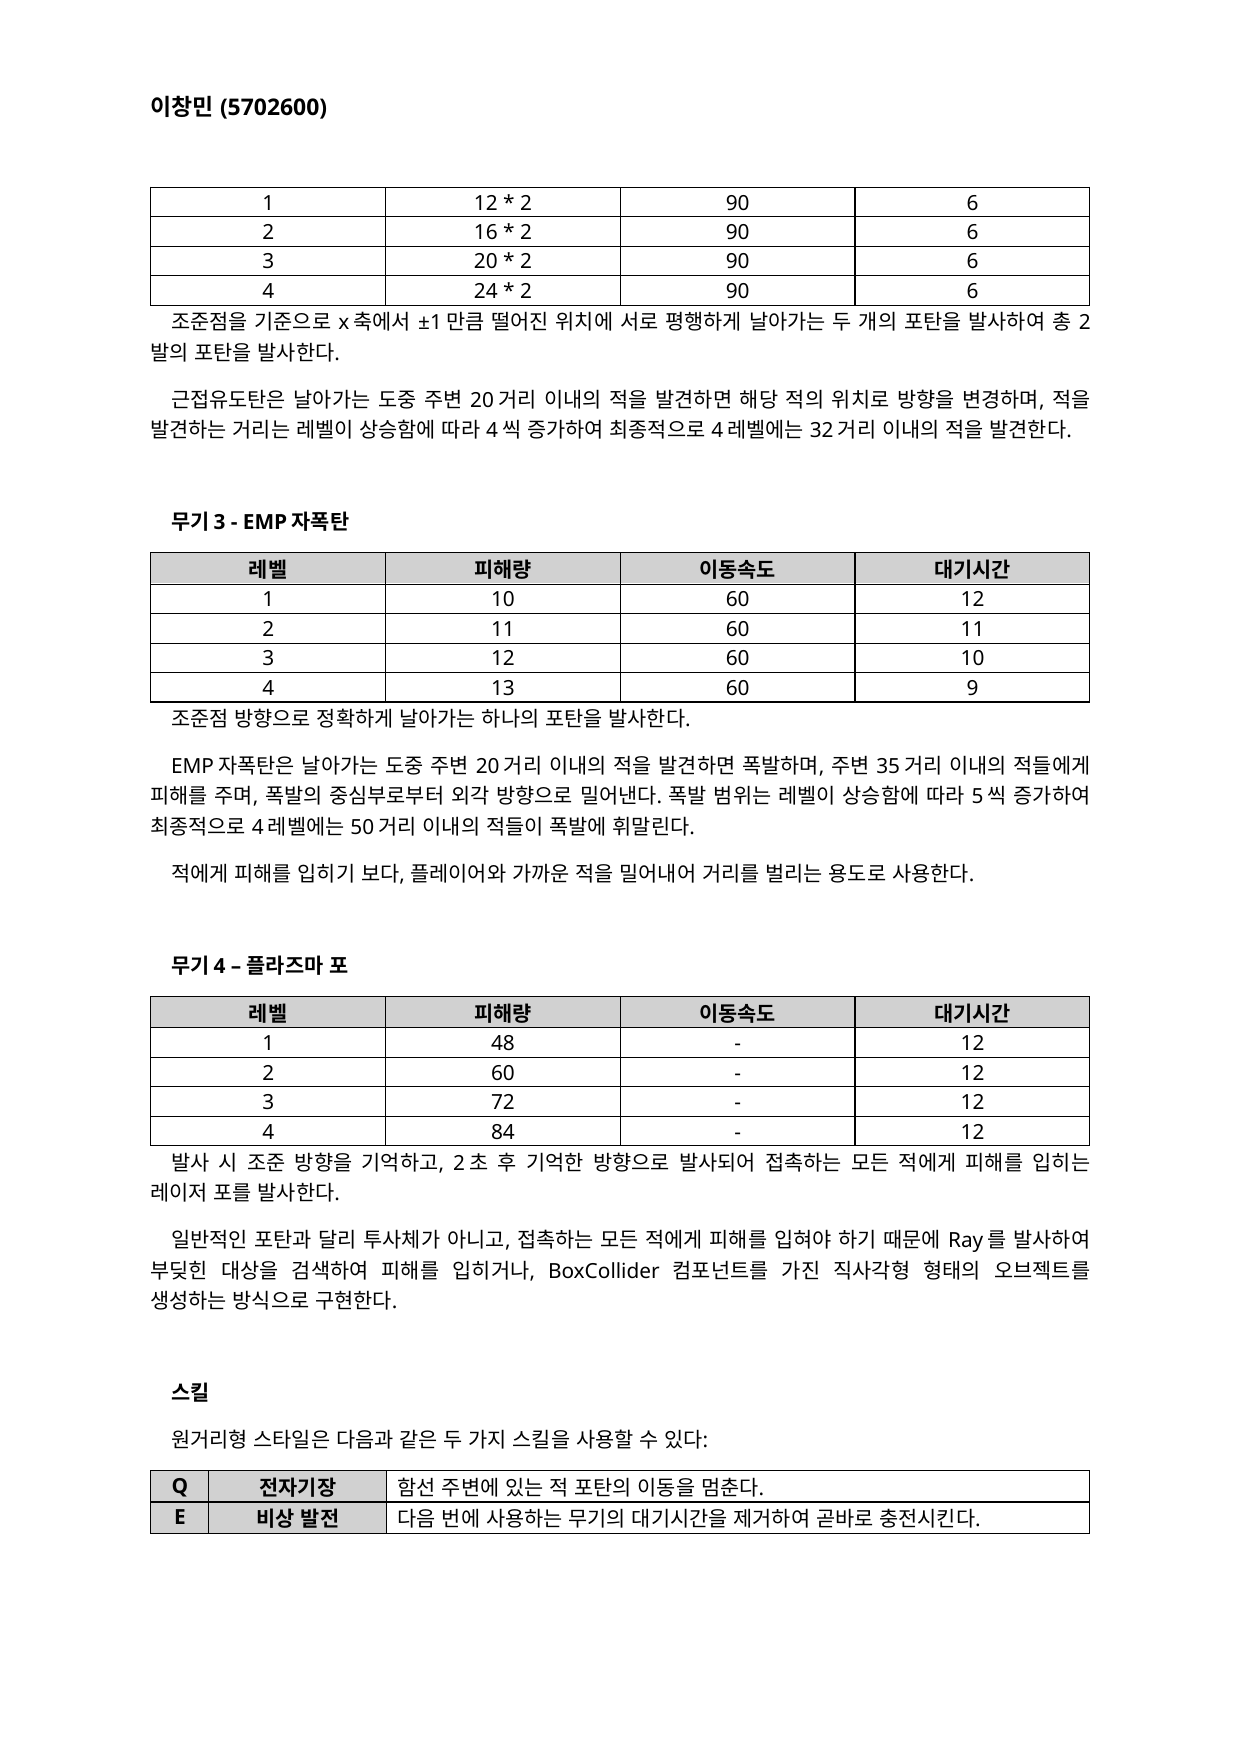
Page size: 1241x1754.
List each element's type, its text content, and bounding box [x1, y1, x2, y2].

table_cell 6 [856, 247, 1089, 275]
table_cell 4 [151, 673, 385, 701]
table_cell 12 [856, 1117, 1089, 1145]
table_cell 16 * 2 [386, 217, 620, 246]
table_cell 3 [151, 247, 385, 275]
text 적에게 피해를 입히기 보다, 플레이어와 가까운 적을 밀어내어 거리를 벌리는 용도로 사용한다. [150, 857, 1090, 887]
table_cell 10 [856, 644, 1089, 672]
table_cell 12 [856, 1028, 1089, 1057]
table_cell - [621, 1028, 854, 1057]
table_cell 13 [386, 673, 620, 701]
table_cell 6 [856, 188, 1089, 216]
table_cell - [621, 1087, 854, 1116]
text 원거리형 스타일은 다음과 같은 두 가지 스킬을 사용할 수 있다: [150, 1423, 1090, 1453]
table_cell 1 [151, 585, 385, 613]
table_cell 60 [386, 1058, 620, 1086]
table_header 함선 주변에 있는 적 포탄의 이동을 멈춘다. [387, 1471, 1089, 1501]
table_cell 12 [386, 644, 620, 672]
table_cell 84 [386, 1117, 620, 1145]
table_cell E [151, 1503, 208, 1533]
table_cell 4 [151, 276, 385, 304]
table_cell 6 [856, 276, 1089, 304]
table_cell 12 [856, 585, 1089, 613]
table_cell 60 [621, 673, 854, 701]
table_cell 10 [386, 585, 620, 613]
table_cell 12 [856, 1087, 1089, 1116]
table_cell 2 [151, 614, 385, 642]
table_cell 11 [386, 614, 620, 642]
table_header 레벨 [151, 997, 385, 1027]
table_cell 2 [151, 217, 385, 246]
table_header Q [151, 1471, 208, 1501]
table_cell 90 [621, 188, 854, 216]
table_header 대기시간 [856, 997, 1089, 1027]
table_header 피해량 [386, 553, 620, 583]
table_cell 4 [151, 1117, 385, 1145]
table_cell 48 [386, 1028, 620, 1057]
table_cell 60 [621, 644, 854, 672]
text 무기4 – 플라즈마 포 [150, 949, 1090, 979]
table_cell 60 [621, 585, 854, 613]
text 스킬 [150, 1376, 1090, 1406]
table_cell 1 [151, 1028, 385, 1057]
table_cell 90 [621, 217, 854, 246]
table_header 레벨 [151, 553, 385, 583]
table_cell 90 [621, 247, 854, 275]
table_cell 11 [856, 614, 1089, 642]
table_cell 다음 번에 사용하는 무기의 대기시간을 제거하여 곧바로 충전시킨다. [387, 1503, 1089, 1533]
table_header 대기시간 [856, 553, 1089, 583]
table_header 전자기장 [209, 1471, 386, 1501]
table_cell 60 [621, 614, 854, 642]
text 근접유도탄은 날아가는 도중 주변 20거리 이내의 적을 발견하면 해당 적의 위치로 방향을 변경하며, 적을 발견하는 거리는 레벨이 상승함에 따라 4씩 증가하여 최종적으로 4레벨에는 32거리 이내의 적을 발견한다. [150, 383, 1090, 443]
text 무기3 - EMP자폭탄 [150, 505, 1090, 536]
text 일반적인 포탄과 달리 투사체가 아니고, 접촉하는 모든 적에게 피해를 입혀야 하기 때문에 Ray를 발사하여 부딪힌 대상을 검색하여 피해를 입히거나, BoxCollider 컴포넌트를 가진 직사각형 형태의 오브젝트를 생성하는 방식으로 구현한다. [150, 1223, 1090, 1314]
text 조준점 방향으로 정확하게 날아가는 하나의 포탄을 발사한다. [150, 703, 1090, 733]
table_cell 12 * 2 [386, 188, 620, 216]
table_cell 3 [151, 1087, 385, 1116]
table_cell 24 * 2 [386, 276, 620, 304]
table_cell 9 [856, 673, 1089, 701]
table_cell 20 * 2 [386, 247, 620, 275]
table_cell 3 [151, 644, 385, 672]
table_cell - [621, 1058, 854, 1086]
table_header 피해량 [386, 997, 620, 1027]
text 발사 시 조준 방향을 기억하고, 2초 후 기억한 방향으로 발사되어 접촉하는 모든 적에게 피해를 입히는 레이저 포를 발사한다. [150, 1146, 1090, 1207]
table_cell - [621, 1117, 854, 1145]
table_header 이동속도 [621, 997, 854, 1027]
table_cell 6 [856, 217, 1089, 246]
table_cell 비상 발전 [209, 1503, 386, 1533]
table_cell 72 [386, 1087, 620, 1116]
table_header 이동속도 [621, 553, 854, 583]
table_cell 2 [151, 1058, 385, 1086]
text 조준점을 기준으로 x축에서 ±1만큼 떨어진 위치에 서로 평행하게 날아가는 두 개의 포탄을 발사하여 총 2발의 포탄을 발사한다. [150, 306, 1090, 366]
table_cell 90 [621, 276, 854, 304]
table_cell 1 [151, 188, 385, 216]
table_cell 12 [856, 1058, 1089, 1086]
text EMP자폭탄은 날아가는 도중 주변 20거리 이내의 적을 발견하면 폭발하며, 주변 35거리 이내의 적들에게 피해를 주며, 폭발의 중심부로부터 외각 방향으로 밀어낸다. 폭발 범위는 레벨이 상승함에 따라 5씩 증가하여 최종적으로 4레벨에는 50거리 이내의 적들이 폭발에 휘말린다. [150, 749, 1090, 840]
